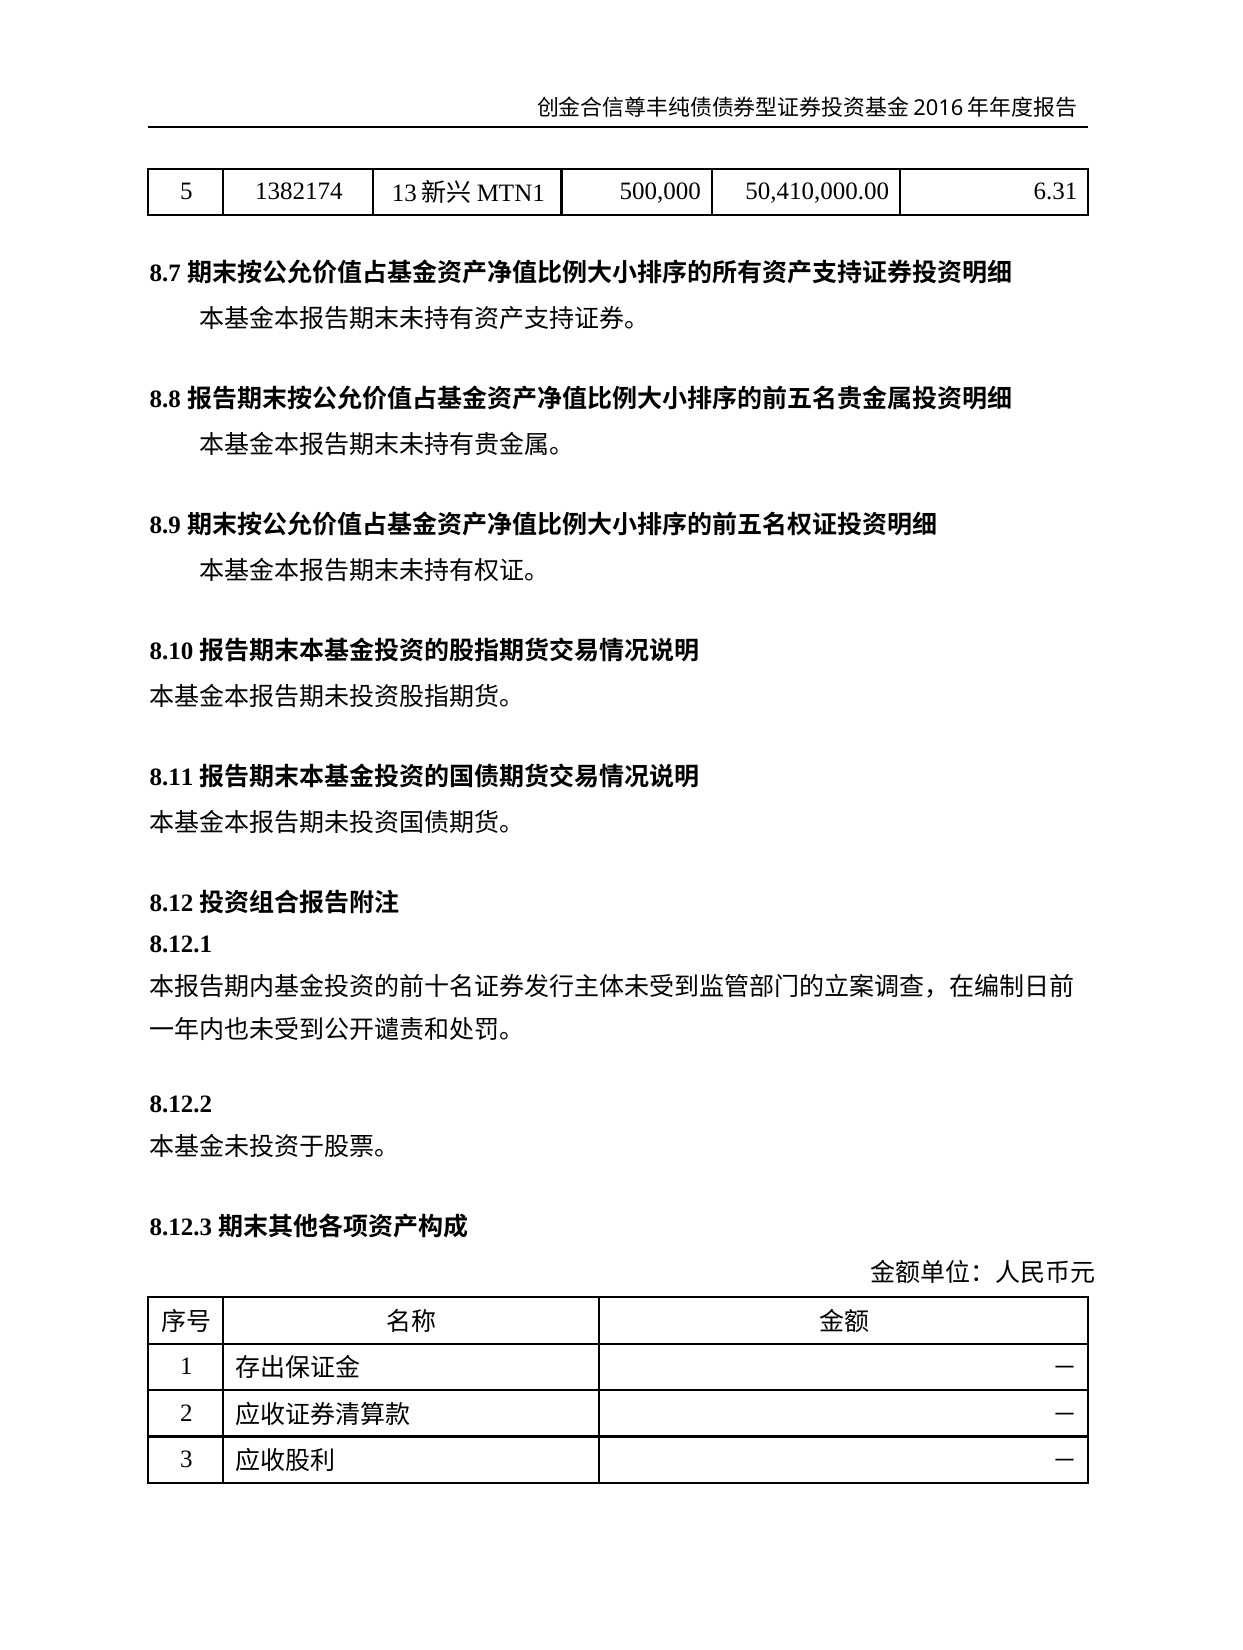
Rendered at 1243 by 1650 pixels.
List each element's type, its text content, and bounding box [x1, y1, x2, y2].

text 本基金本报告期未投资股指期货。 [149, 677, 1094, 713]
table_header 名称 [224, 1298, 598, 1343]
table_header 序号 [149, 1298, 222, 1343]
text 本基金本报告期末未持有权证。 [149, 551, 1094, 587]
table_cell － [600, 1438, 1087, 1482]
text 8.7 期末按公允价值占基金资产净值比例大小排序的所有资产支持证券投资明细 [149, 252, 1094, 288]
text 本基金本报告期未投资国债期货。 [149, 803, 1094, 839]
text 8.12 投资组合报告附注 [149, 882, 1094, 918]
text 8.8 报告期末按公允价值占基金资产净值比例大小排序的前五名贵金属投资明细 [149, 378, 1094, 414]
table_cell 50,410,000.00 [713, 170, 899, 214]
text 8.10 报告期末本基金投资的股指期货交易情况说明 [149, 630, 1094, 666]
table_cell 应收股利 [224, 1438, 598, 1482]
text 8.11 报告期末本基金投资的国债期货交易情况说明 [149, 756, 1094, 792]
table_cell － [600, 1391, 1087, 1435]
text 8.12.1 [149, 929, 1094, 957]
text 8.12.2 [149, 1089, 1094, 1118]
table_cell 500,000 [563, 170, 711, 214]
table_cell 1382174 [224, 170, 372, 214]
table_cell 13新兴MTN1 [374, 170, 560, 214]
table_cell 6.31 [901, 170, 1087, 214]
text 本基金本报告期末未持有资产支持证券。 [149, 298, 1094, 335]
text 8.9 期末按公允价值占基金资产净值比例大小排序的前五名权证投资明细 [149, 504, 1094, 540]
table_cell 1 [149, 1345, 222, 1389]
table_header 金额 [600, 1298, 1087, 1343]
text 8.12.3 期末其他各项资产构成 [149, 1206, 1094, 1243]
table_cell 存出保证金 [224, 1345, 598, 1389]
text 本报告期内基金投资的前十名证券发行主体未受到监管部门的立案调查，在编制日前一年内也未受到公开谴责和处罚。 [149, 966, 1094, 1046]
text 金额单位：人民币元 [149, 1253, 1094, 1289]
text 本基金本报告期末未持有贵金属。 [149, 424, 1094, 461]
text 本基金未投资于股票。 [149, 1127, 1094, 1163]
table_cell 应收证券清算款 [224, 1391, 598, 1435]
table_cell 2 [149, 1391, 222, 1435]
table_cell － [600, 1345, 1087, 1389]
table_cell 5 [149, 170, 222, 214]
table_cell 3 [149, 1438, 222, 1482]
